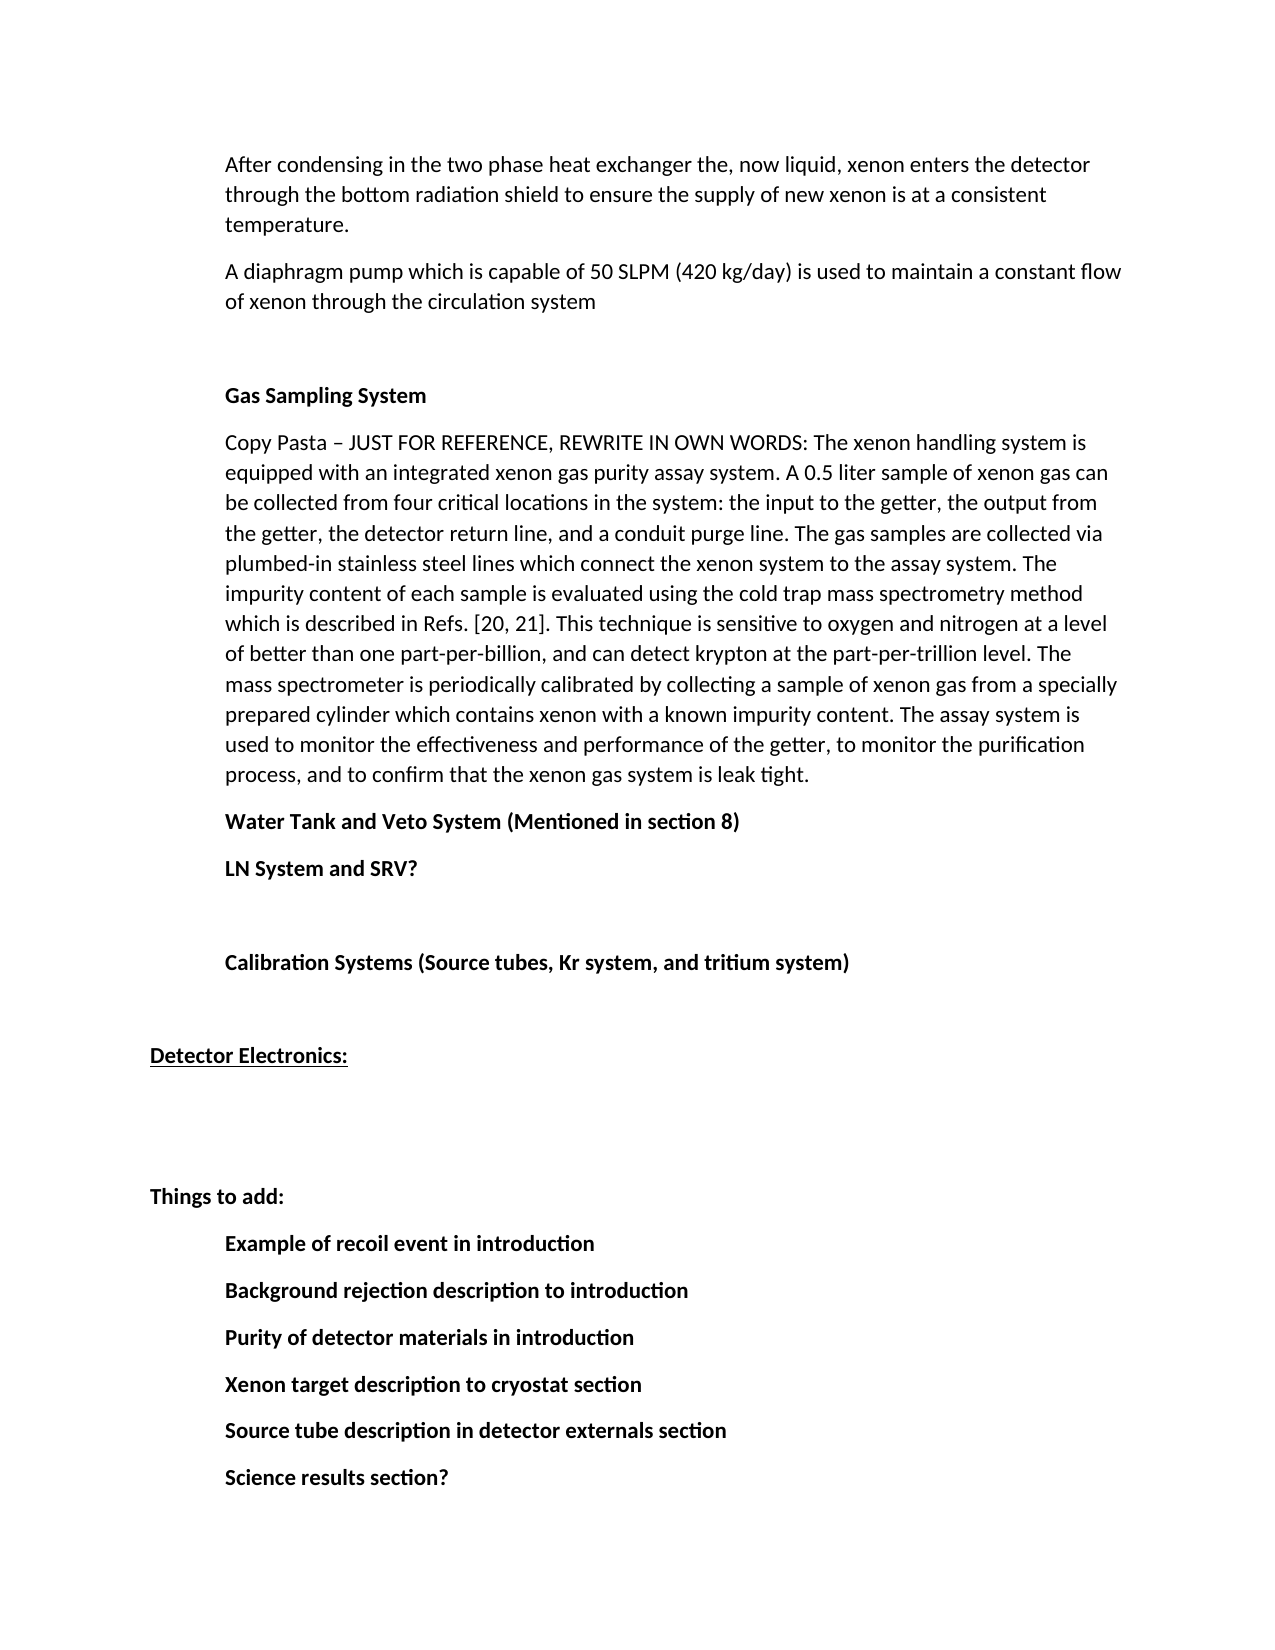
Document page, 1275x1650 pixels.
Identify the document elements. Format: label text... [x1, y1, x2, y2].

text Copy Pasta – JUST FOR REFERENCE, REWRITE IN OWN WORDS: The xenon handling system is equipped with an integrated xenon gas purity assay system. A 0.5 liter sample of xenon gas can be collected from four critical locations in the system: the input to the getter, the output from the getter, the detector return line, and a conduit purge line. The gas samples are collected via plumbed-in stainless steel lines which connect the xenon system to the assay system. The impurity content of each sample is evaluated using the cold trap mass spectrometry method which is described in Refs. [20, 21]. This technique is sensitive to oxygen and nitrogen at a level of better than one part-per-billion, and can detect krypton at the part-per-trillion level. The mass spectrometer is periodically calibrated by collecting a sample of xenon gas from a specially prepared cylinder which contains xenon with a known impurity content. The assay system is used to monitor the effectiveness and performance of the getter, to monitor the purification process, and to confirm that the xenon gas system is leak tight. [225, 428, 1125, 788]
text Water Tank and Veto System (Mentioned in section 8) [150, 807, 1125, 835]
text Purity of detector materials in introduction [150, 1323, 1125, 1351]
text Detector Electronics: [150, 1042, 1125, 1070]
text A diaphragm pump which is capable of 50 SLPM (420 kg/day) is used to maintain a constant flow of xenon through the circulation system [225, 257, 1125, 316]
text Gas Sampling System [150, 381, 1125, 409]
text Things to add: [150, 1182, 1125, 1210]
text Xenon target description to cryostat section [150, 1370, 1125, 1398]
text Science results section? [150, 1463, 1125, 1492]
text Example of recoil event in introduction [150, 1229, 1125, 1257]
text LN System and SRV? [150, 854, 1125, 882]
text Source tube description in detector externals section [150, 1417, 1125, 1445]
text Background rejection description to introduction [150, 1276, 1125, 1304]
text Calibration Systems (Source tubes, Kr system, and tritium system) [150, 948, 1125, 976]
text After condensing in the two phase heat exchanger the, now liquid, xenon enters the detector through the bottom radiation shield to ensure the supply of new xenon is at a consistent temperature. [225, 150, 1125, 238]
